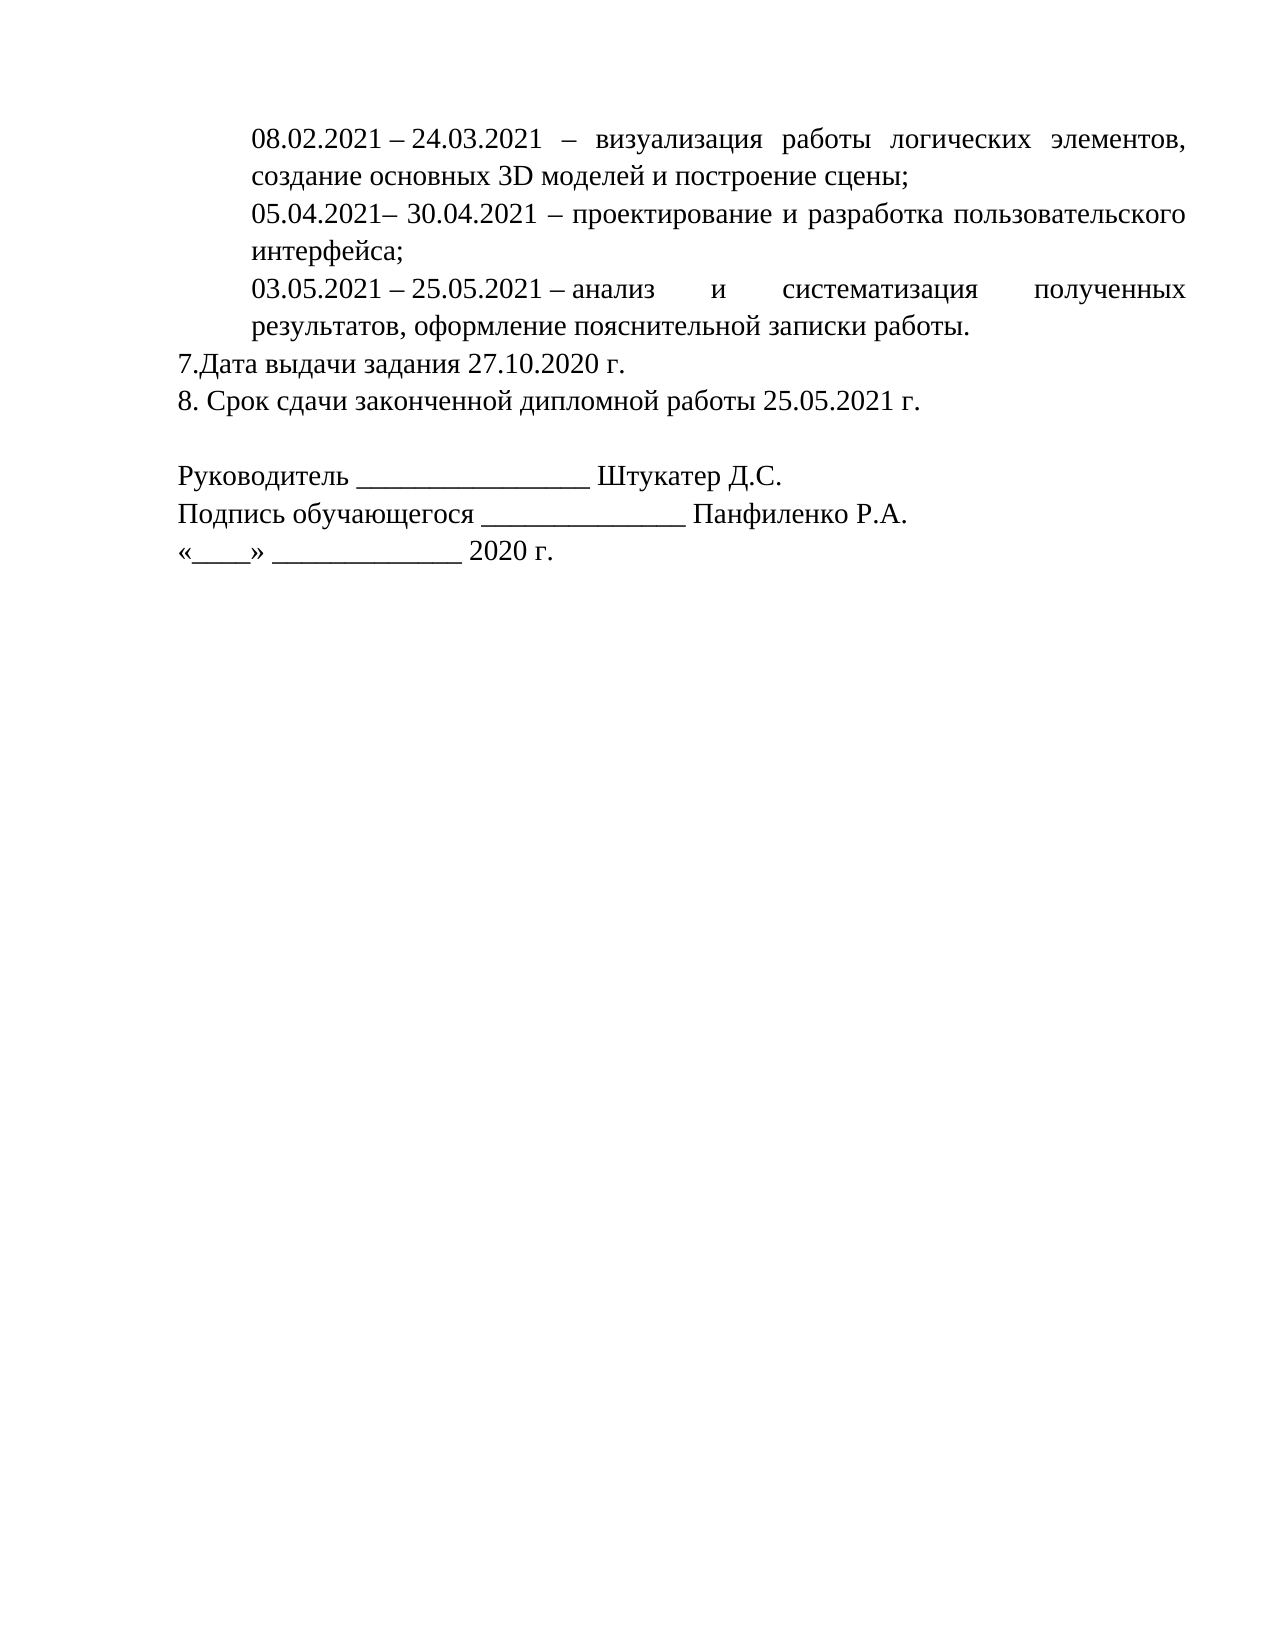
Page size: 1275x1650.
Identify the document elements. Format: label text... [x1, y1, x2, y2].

list 05.04.2021– 30.04.2021 – проектирование и разработка пользовательского интерфейса; [251, 193, 1186, 268]
list 08.02.2021 – 24.03.2021 – визуализация работы логических элементов, создание основных 3D моделей и построение сцены; [251, 118, 1186, 193]
text 8. Срок сдачи законченной дипломной работы 25.05.2021 г. [177, 381, 1186, 418]
text Подпись обучающегося ______________ Панфиленко Р.А. [177, 493, 1186, 531]
text «____» _____________ 2020 г. [177, 531, 1186, 568]
text Руководитель ________________ Штукатер Д.С. [177, 456, 1186, 493]
list 03.05.2021 – 25.05.2021 – анализ и систематизация полученных результатов, оформление пояснительной записки работы. [251, 268, 1186, 343]
text 7.Дата выдачи задания 27.10.2020 г. [177, 343, 1186, 381]
